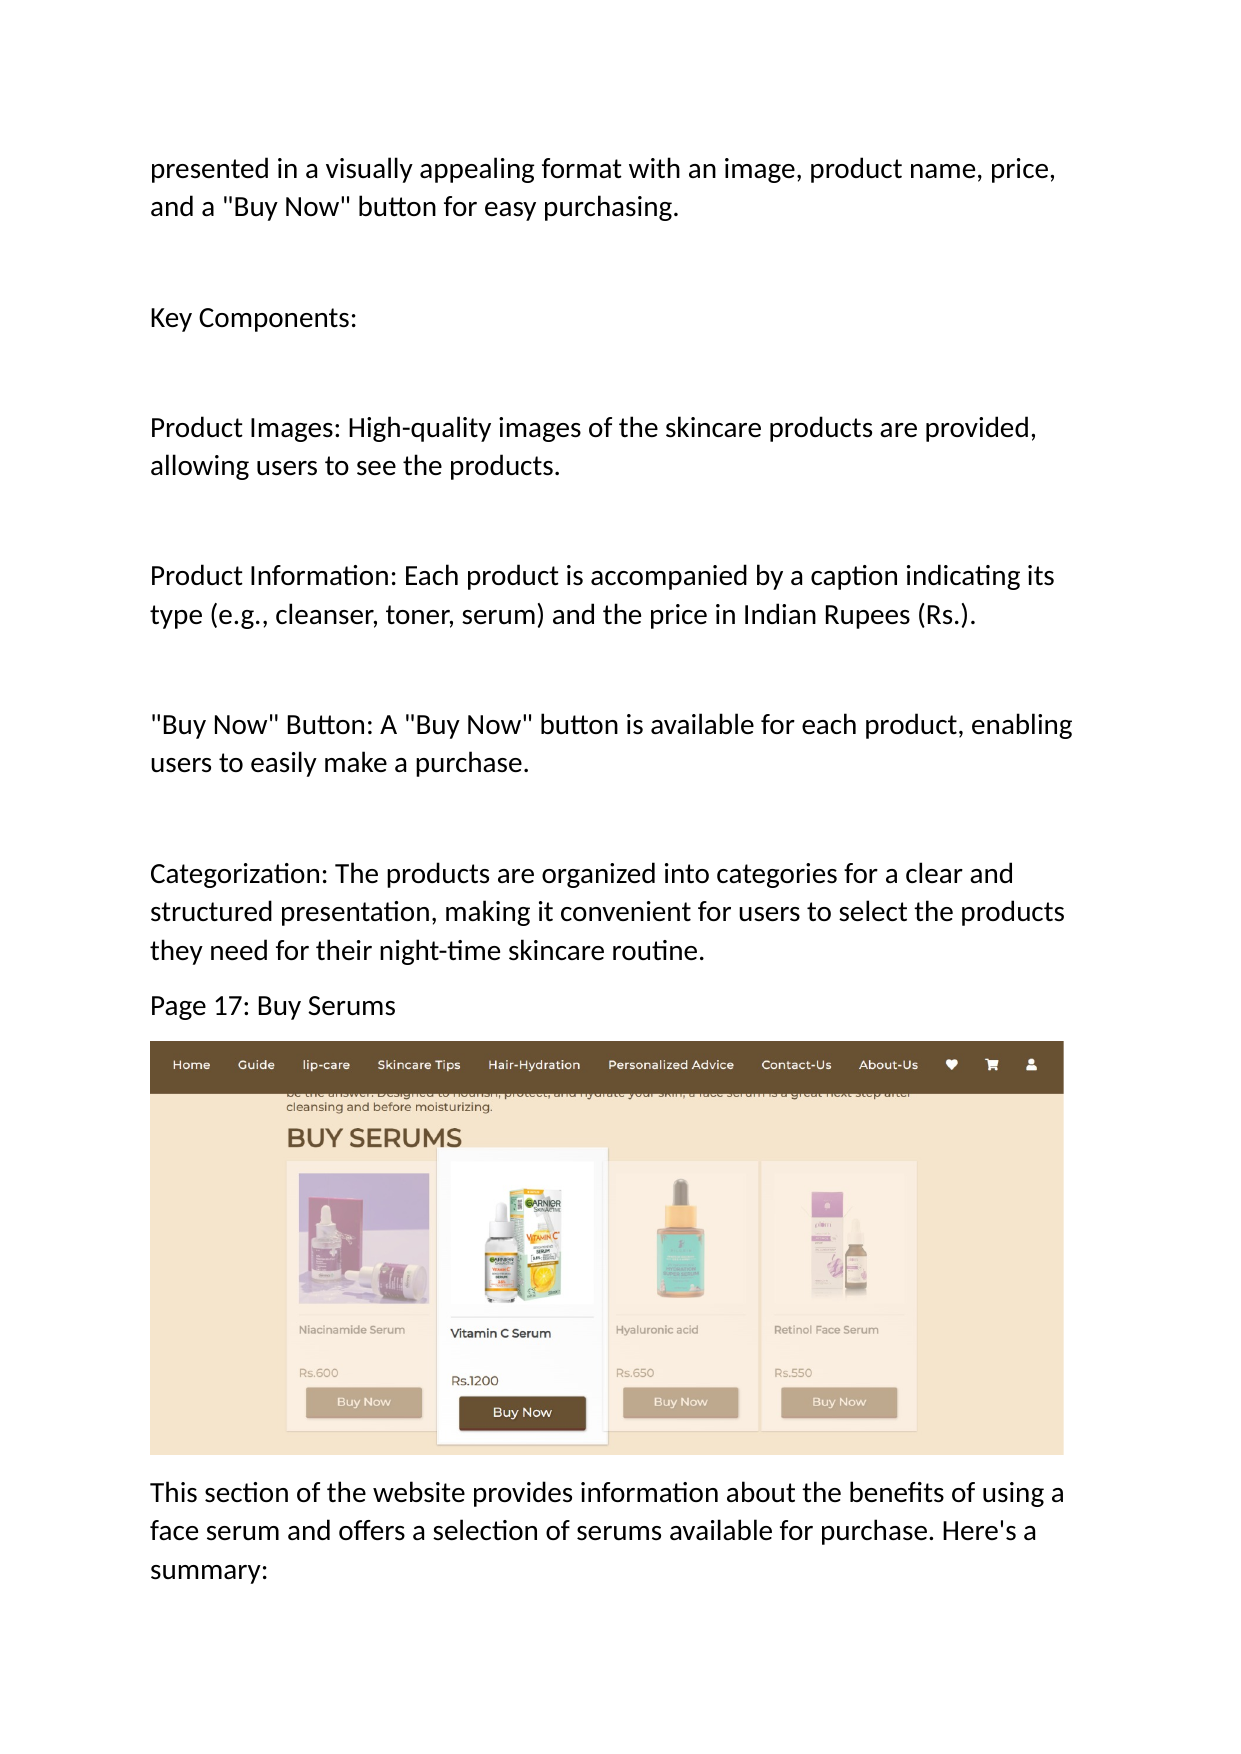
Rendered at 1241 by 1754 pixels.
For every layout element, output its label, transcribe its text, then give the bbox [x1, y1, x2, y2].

text Product Information: Each product is accompanied by a caption indicating its type (e.g., cleanser, toner, serum) and the price in Indian Rupees (Rs.). [150, 557, 1090, 632]
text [150, 150, 1090, 224]
text Categorization: The products are organized into categories for a clear and structured presentation, making it convenient for users to select the products they need for their night-time skincare routine. [150, 855, 1090, 967]
text Product Images: High-quality images of the skincare products are provided, allowing users to see the products. [150, 409, 1090, 483]
text Page 17: Buy Serums [150, 987, 1090, 1022]
picture [150, 1041, 1064, 1455]
text "Buy Now" Button: A "Buy Now" button is available for each product, enabling users to easily make a purchase. [150, 706, 1090, 780]
text Key Components: [150, 299, 1090, 334]
text This section of the website provides information about the benefits of using a face serum and offers a selection of serums available for purchase. Here's a summary: [150, 1474, 1090, 1586]
